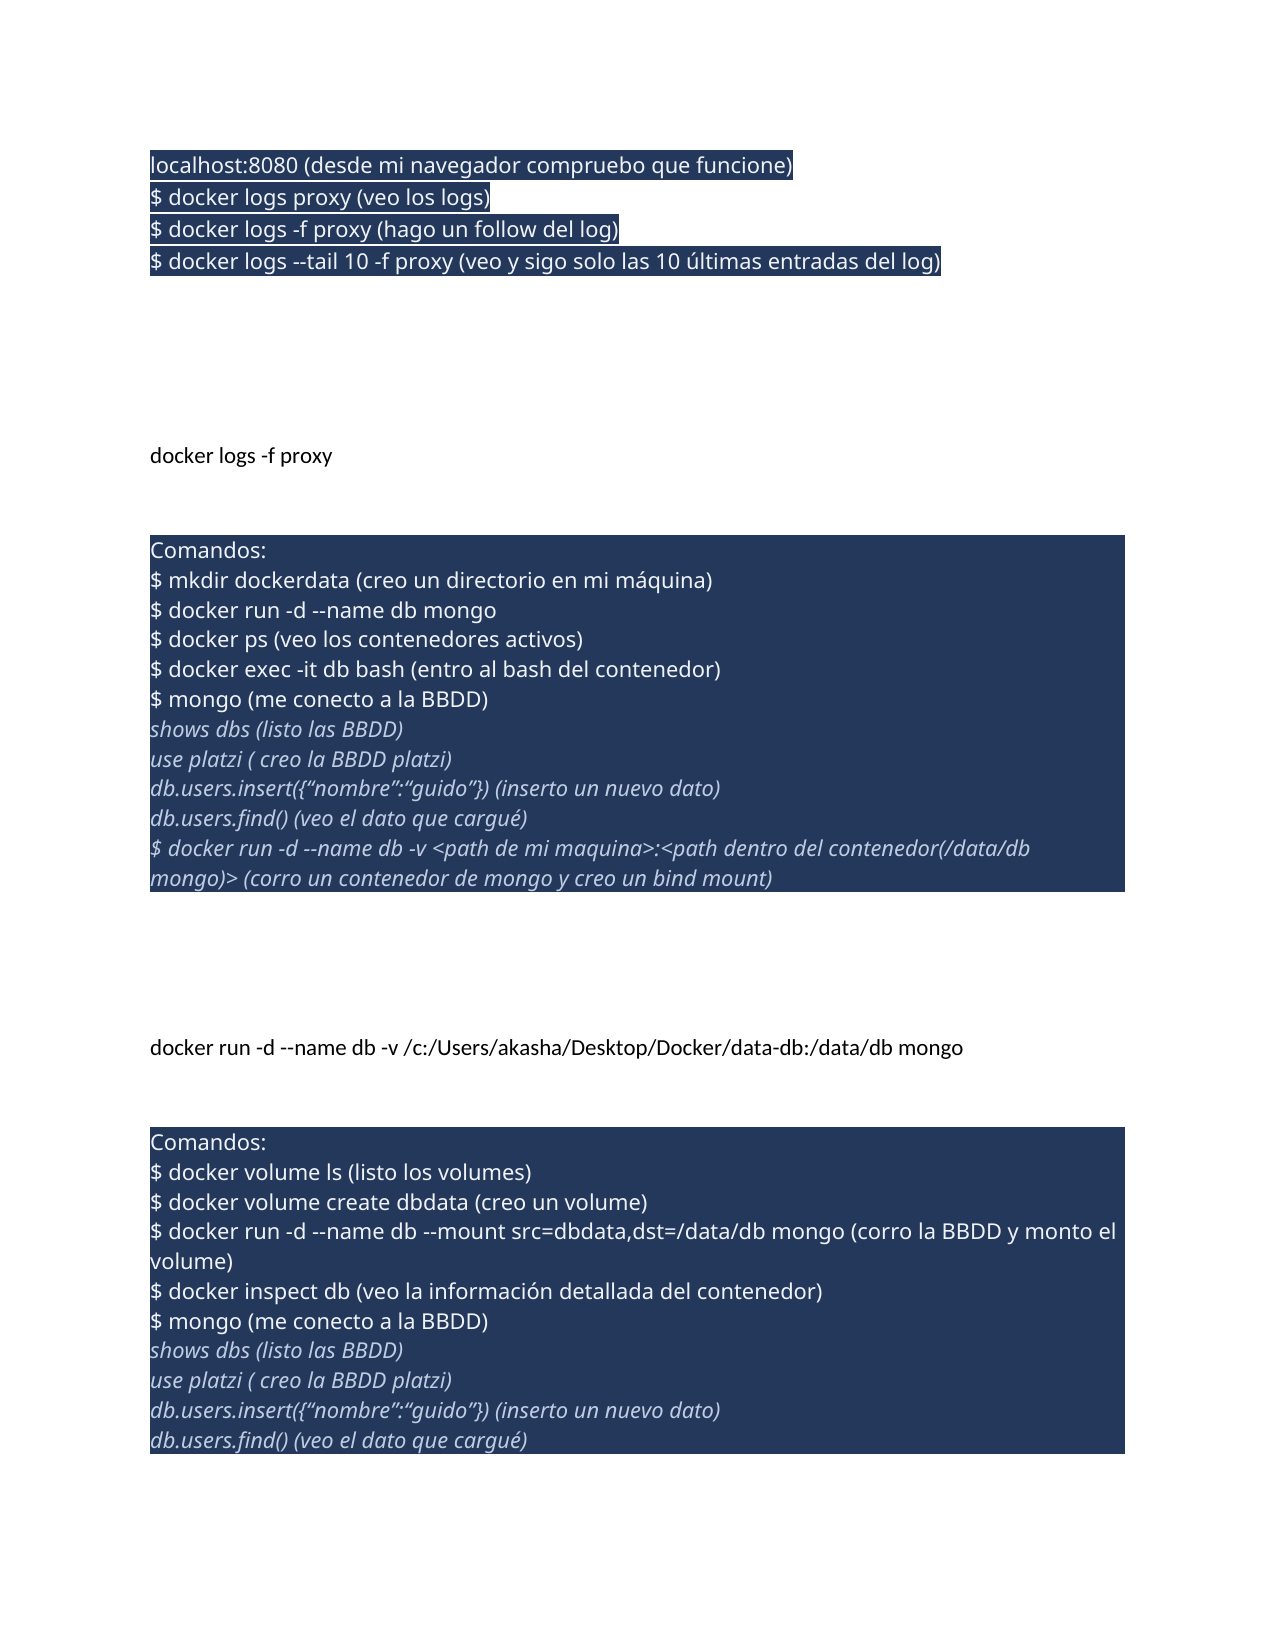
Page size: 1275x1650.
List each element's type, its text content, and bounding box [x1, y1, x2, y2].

text docker logs -f proxy [150, 441, 1125, 469]
text $ docker volume ls (listo los volumes) $ docker volume create dbdata (creo un volume) $ docker run -d --name db --mount src=dbdata,dst=/data/db mongo (corro la BBDD y monto el volume) $ docker inspect db (veo la información detallada del contenedor) $ mongo (me conecto a la BBDD) [150, 1157, 1125, 1335]
text shows dbs (listo las BBDD) use platzi ( creo la BBDD platzi) db.users.insert({“nombre”:“guido”}) (inserto un nuevo dato) db.users.find() (veo el dato que cargué) $ docker run -d --name db -v <path de mi maquina>:<path dentro del contenedor(/data/db mongo)> (corro un contenedor de mongo y creo un bind mount) [150, 714, 1125, 892]
text Comandos: [150, 535, 1125, 565]
text docker run -d --name db -v /c:/Users/akasha/Desktop/Docker/data-db:/data/db mongo [150, 1033, 1125, 1061]
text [150, 150, 1125, 276]
text $ mkdir dockerdata (creo un directorio en mi máquina) $ docker run -d --name db mongo $ docker ps (veo los contenedores activos) $ docker exec -it db bash (entro al bash del contenedor) $ mongo (me conecto a la BBDD) [150, 565, 1125, 714]
text Comandos: [150, 1127, 1125, 1157]
text shows dbs (listo las BBDD) use platzi ( creo la BBDD platzi) db.users.insert({“nombre”:“guido”}) (inserto un nuevo dato) db.users.find() (veo el dato que cargué) [150, 1335, 1125, 1454]
